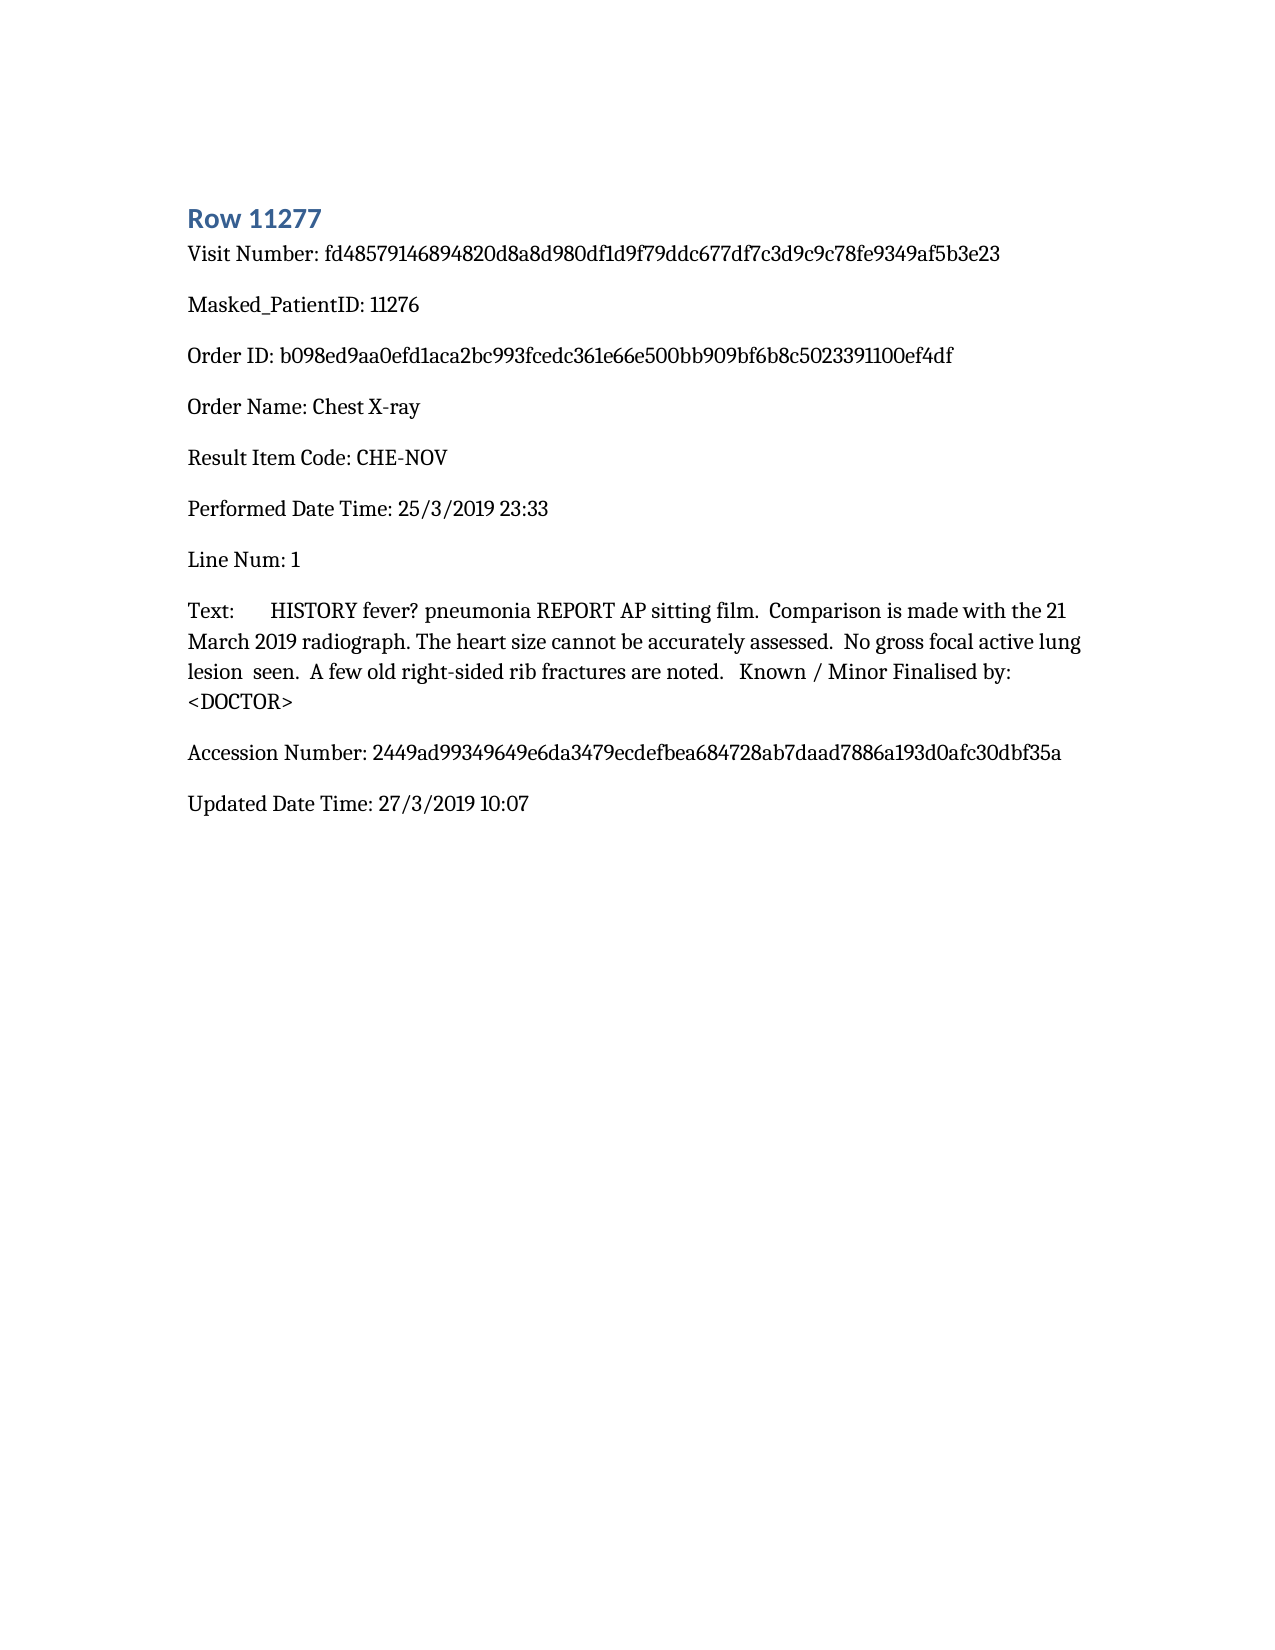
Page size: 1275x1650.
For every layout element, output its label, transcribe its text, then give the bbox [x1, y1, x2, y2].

text Order Name: Chest X-ray [187, 394, 1087, 420]
text Masked_PatientID: 11276 [187, 292, 1087, 318]
text Performed Date Time: 25/3/2019 23:33 [187, 496, 1087, 522]
text Result Item Code: CHE-NOV [187, 445, 1087, 471]
subtitle Row 11277 [187, 200, 1087, 236]
text Visit Number: fd48579146894820d8a8d980df1d9f79ddc677df7c3d9c9c78fe9349af5b3e23 [187, 241, 1087, 267]
text Order ID: b098ed9aa0efd1aca2bc993fcedc361e66e500bb909bf6b8c5023391100ef4df [187, 343, 1087, 369]
text Accession Number: 2449ad99349649e6da3479ecdefbea684728ab7daad7886a193d0afc30dbf35a [187, 740, 1087, 766]
text Updated Date Time: 27/3/2019 10:07 [187, 791, 1087, 817]
text Text: HISTORY fever? pneumonia REPORT AP sitting film. Comparison is made with the 21 March 2019 radiograph. The heart size cannot be accurately assessed. No gross focal active lung lesion seen. A few old right-sided rib fractures are noted. Known / Minor Finalised by: <DOCTOR> [187, 598, 1087, 715]
text Line Num: 1 [187, 547, 1087, 573]
